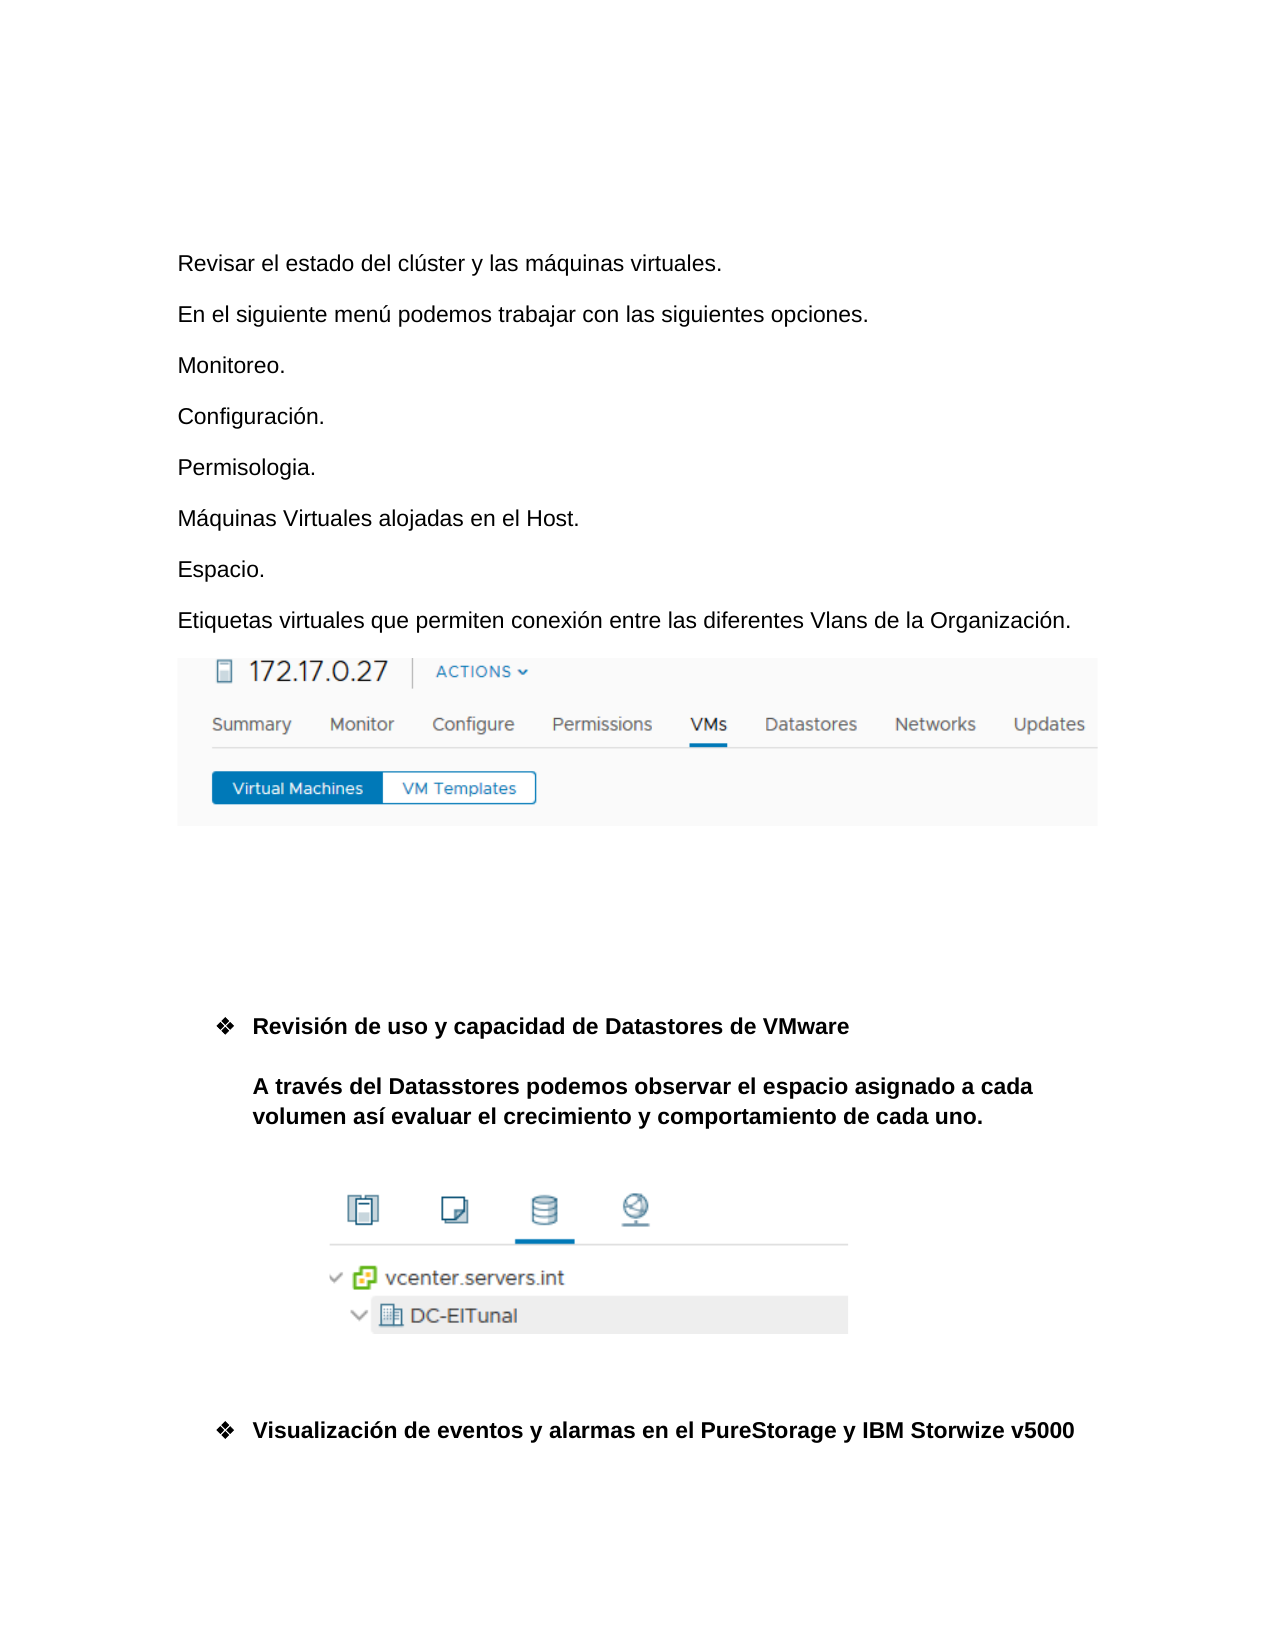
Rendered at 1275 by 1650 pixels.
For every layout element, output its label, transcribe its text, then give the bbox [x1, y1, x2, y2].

picture [329, 1189, 849, 1334]
picture [177, 658, 1098, 826]
text Monitoreo. [177, 352, 1098, 378]
text Etiquetas virtuales que permiten conexión entre las diferentes Vlans de la Organización. [177, 607, 1098, 633]
list A través del Datasstores podemos observar el espacio asignado a cada volumen así evaluar el crecimiento y comportamiento de cada uno. [252, 1073, 1098, 1129]
text En el siguiente menú podemos trabajar con las siguientes opciones. [177, 301, 1098, 327]
list Revisión de uso y capacidad de Datastores de VMware [215, 1013, 1098, 1039]
list Visualización de eventos y alarmas en el PureStorage y IBM Storwize v5000 [215, 1417, 1098, 1443]
text Espacio. [177, 556, 1098, 582]
text Máquinas Virtuales alojadas en el Host. [177, 505, 1098, 531]
text Permisologia. [177, 454, 1098, 480]
text Configuración. [177, 403, 1098, 429]
text Revisar el estado del clúster y las máquinas virtuales. [177, 250, 1098, 276]
